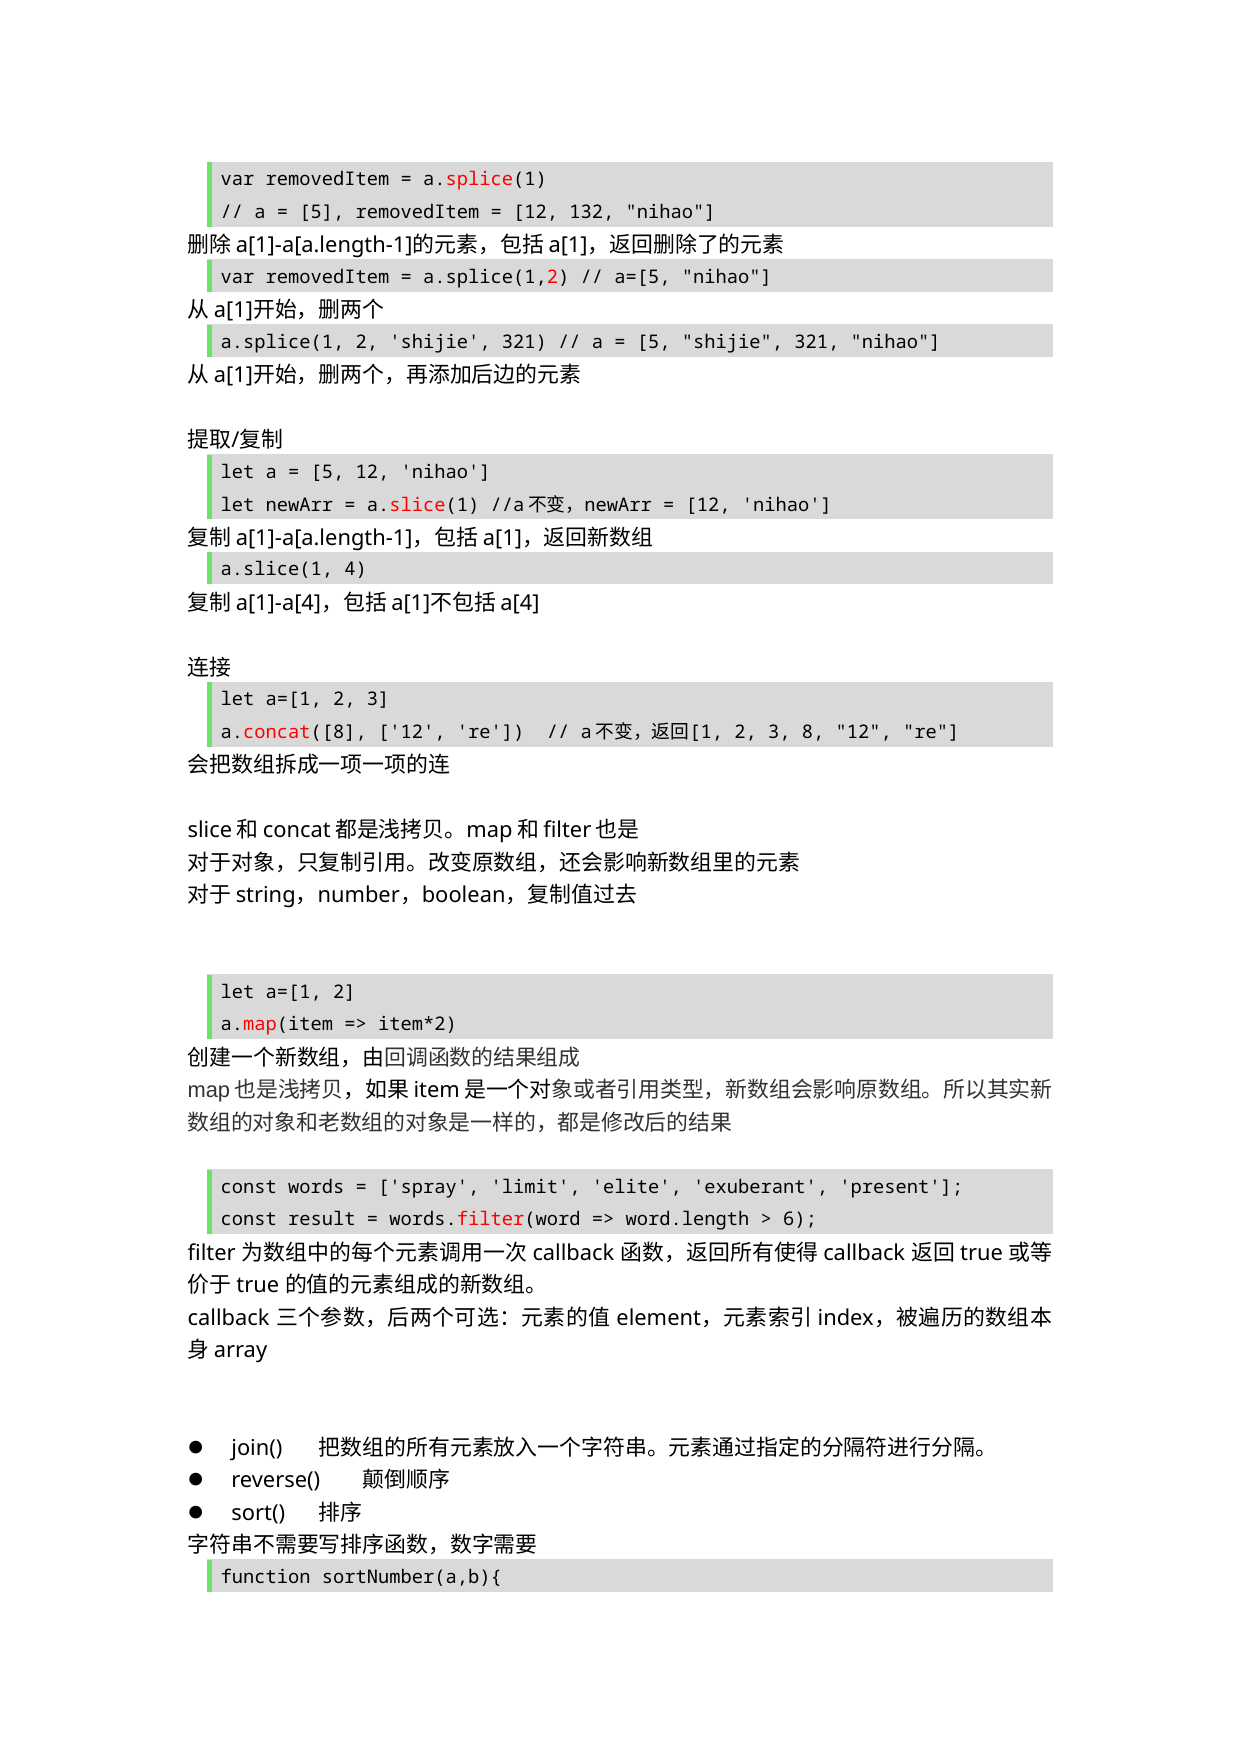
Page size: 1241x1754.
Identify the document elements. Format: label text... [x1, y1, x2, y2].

text a.slice(1, 4) [212, 552, 1053, 584]
text let a=[1, 2] [207, 974, 1053, 1007]
text 从a[1]开始，删两个 [187, 292, 1053, 324]
list sort() 排序 [187, 1494, 1053, 1527]
text 从a[1]开始，删两个，再添加后边的元素 [187, 357, 1053, 389]
text 会把数组拆成一项一项的连 [187, 747, 1053, 779]
text 复制a[1]-a[a.length-1]，包括a[1]，返回新数组 [187, 519, 1053, 552]
text a.map(item => item*2) [212, 1007, 1053, 1039]
text let newArr = a.slice(1) //a不变，newArr = [12, 'nihao'] [212, 487, 1053, 519]
text 字符串不需要写排序函数，数字需要 [187, 1527, 1053, 1559]
text var removedItem = a.splice(1) [212, 162, 1053, 194]
text a.splice(1, 2, 'shijie', 321) // a = [5, "shijie", 321, "nihao"] [207, 324, 1053, 357]
text let a = [5, 12, 'nihao'] [207, 454, 1053, 487]
text a.concat([8], ['12', 're']) // a不变，返回[1, 2, 3, 8, "12", "re"] [212, 714, 1053, 747]
text let a=[1, 2, 3] [212, 682, 1053, 714]
text var removedItem = a.splice(1,2) // a=[5, "nihao"] [207, 259, 1053, 292]
text 复制a[1]-a[4]，包括a[1]不包括a[4] [187, 584, 1053, 617]
text 创建一个新数组，由回调函数的结果组成 [187, 1039, 1053, 1072]
text slice和concat都是浅拷贝。map和filter也是 [187, 812, 1053, 844]
text callback 三个参数，后两个可选：元素的值element，元素索引index，被遍历的数组本身array [187, 1299, 1053, 1364]
text 对于对象，只复制引用。改变原数组，还会影响新数组里的元素 [187, 844, 1053, 877]
text function sortNumber(a,b){ [207, 1559, 1053, 1592]
text // a = [5], removedItem = [12, 132, "nihao"] [212, 194, 1053, 227]
text 连接 [187, 649, 1053, 682]
text map也是浅拷贝，如果item是一个对象或者引用类型，新数组会影响原数组。所以其实新数组的对象和老数组的对象是一样的，都是修改后的结果 [187, 1072, 1053, 1137]
text const result = words.filter(word => word.length > 6); [212, 1202, 1053, 1234]
text 提取/复制 [187, 422, 1053, 454]
text const words = ['spray', 'limit', 'elite', 'exuberant', 'present']; [207, 1169, 1053, 1202]
text 删除a[1]-a[a.length-1]的元素，包括a[1]，返回删除了的元素 [187, 227, 1053, 259]
text 对于string，number，boolean，复制值过去 [187, 877, 1053, 909]
text filter 为数组中的每个元素调用一次 callback 函数，返回所有使得 callback 返回 true 或等价于 true 的值的元素组成的新数组。 [187, 1234, 1053, 1299]
list reverse() 颠倒顺序 [187, 1462, 1053, 1494]
list join() 把数组的所有元素放入一个字符串。元素通过指定的分隔符进行分隔。 [187, 1429, 1053, 1462]
